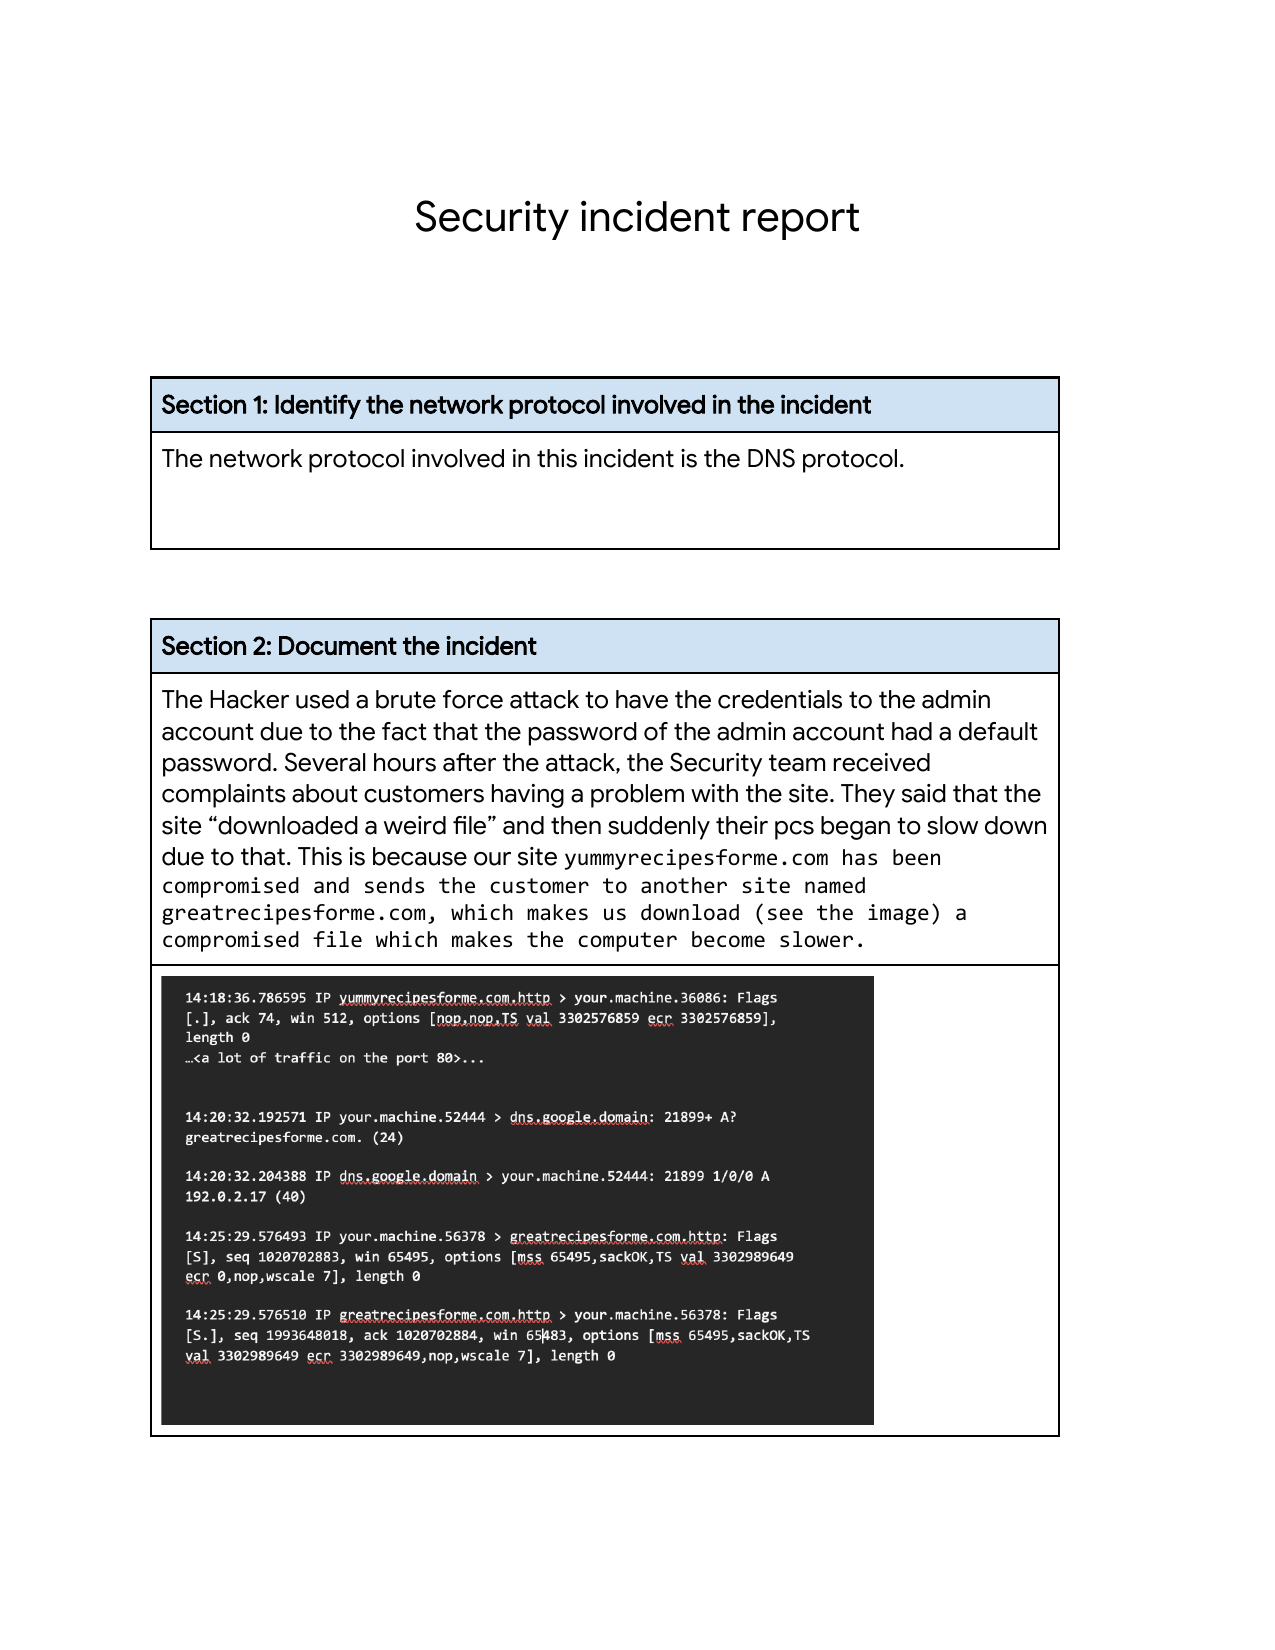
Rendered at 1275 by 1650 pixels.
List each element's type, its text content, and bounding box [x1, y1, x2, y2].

subtitle Security incident report [150, 192, 1125, 244]
table_header Section 1: Identify the network protocol involved in the incident [152, 379, 1058, 431]
table_cell The network protocol involved in this incident is the DNS protocol. [152, 433, 1058, 548]
table_cell The Hacker used a brute force attack to have the credentials to the admin account due to the fact that the password of the admin account had a default password. Several hours after the attack, the Security team received complaints about customers having a problem with the site. They said that the site “downloaded a weird file” and then suddenly their pcs began to slow down due to that. This is because our site yummyrecipesforme.com has been compromised and sends the customer to another site named greatrecipesforme.com, which makes us download (see the image) a compromised file which makes the computer become slower. [152, 674, 1058, 964]
table_cell [152, 966, 1058, 1435]
table_header Section 2: Document the incident [152, 620, 1058, 672]
picture [161, 976, 874, 1425]
